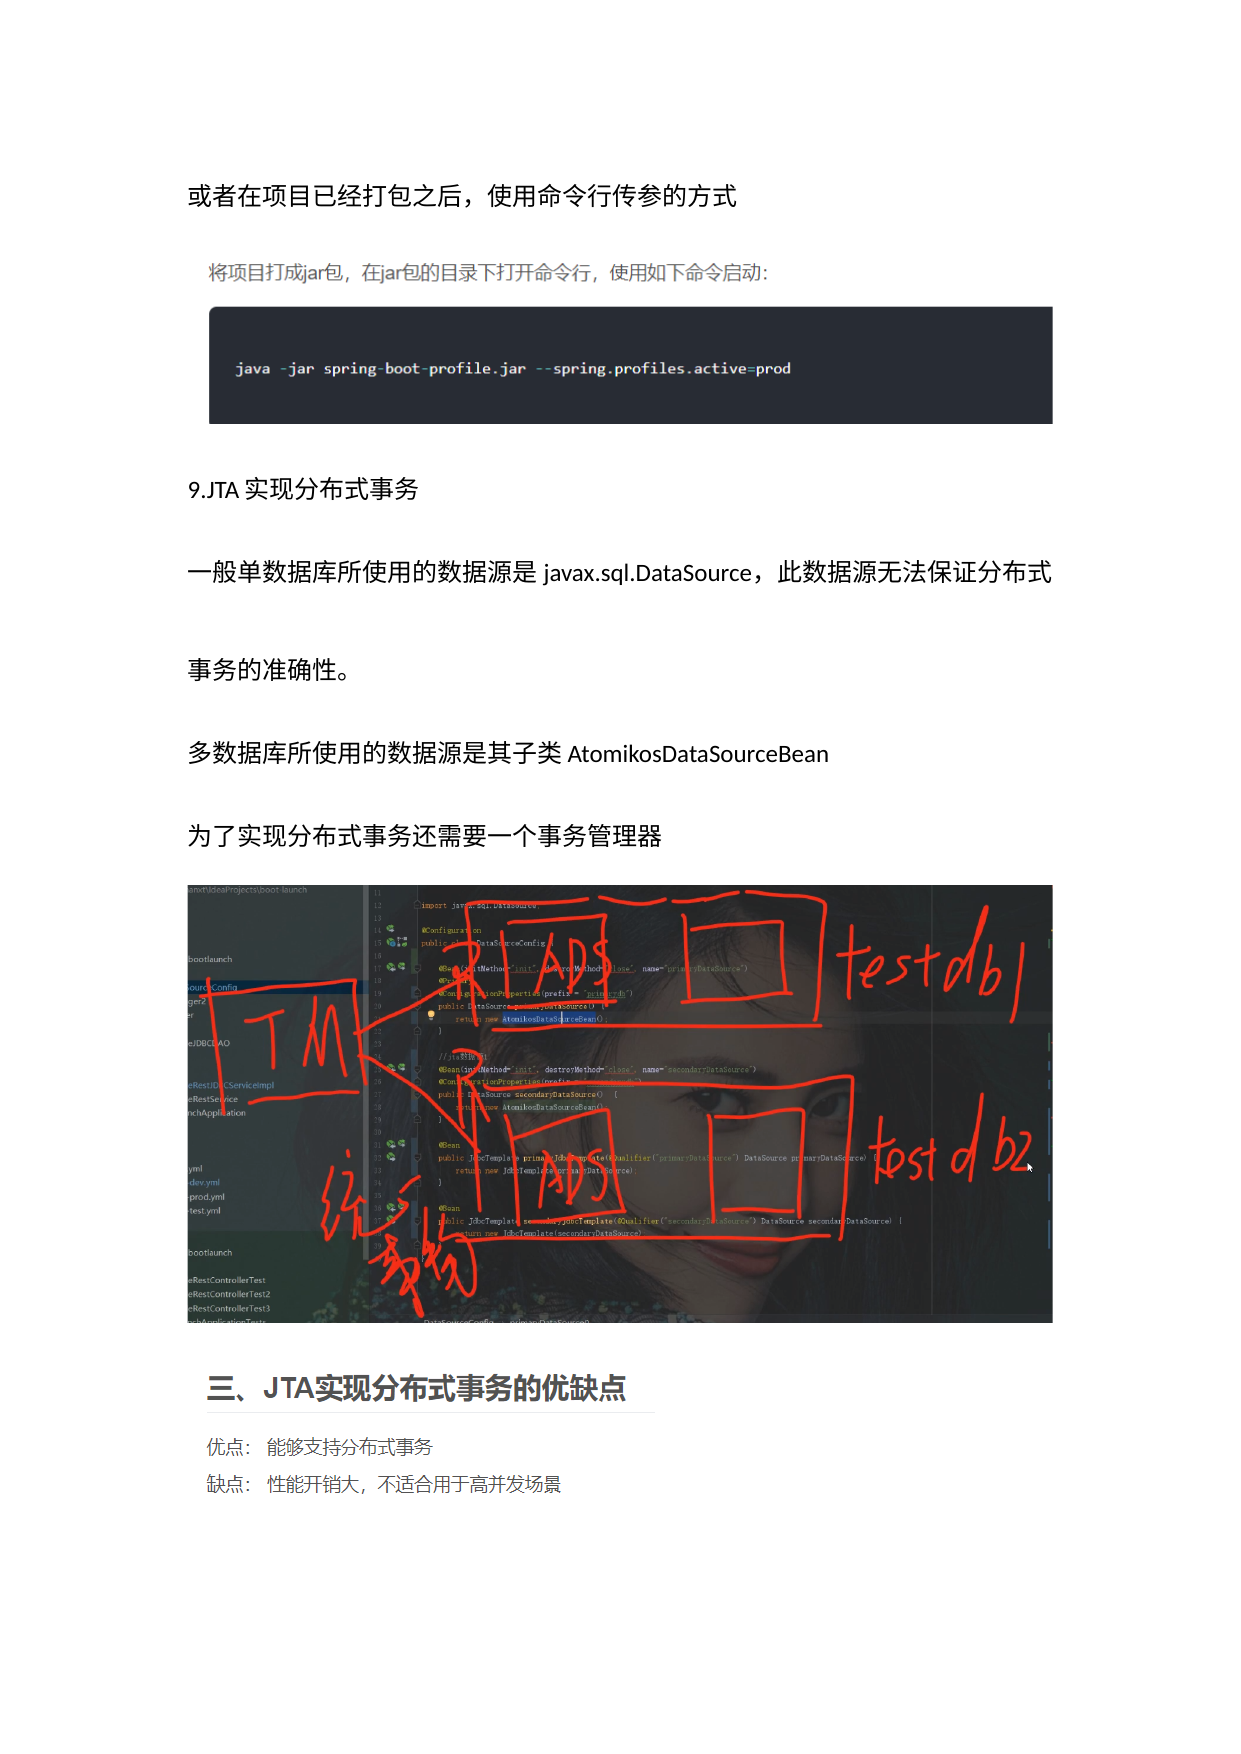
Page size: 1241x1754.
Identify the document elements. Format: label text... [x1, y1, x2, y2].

text 9.JTA实现分布式事务 [187, 455, 1053, 520]
text 或者在项目已经打包之后，使用命令行传参的方式 [187, 162, 1053, 227]
picture [187, 1355, 655, 1508]
text 一般单数据库所使用的数据源是javax.sql.DataSource，此数据源无法保证分布式事务的准确性。 [187, 538, 1053, 701]
text 为了实现分布式事务还需要一个事务管理器 [187, 802, 1053, 867]
picture [187, 245, 1053, 424]
text 多数据库所使用的数据源是其子类AtomikosDataSourceBean [187, 719, 1053, 784]
picture [187, 885, 1053, 1323]
